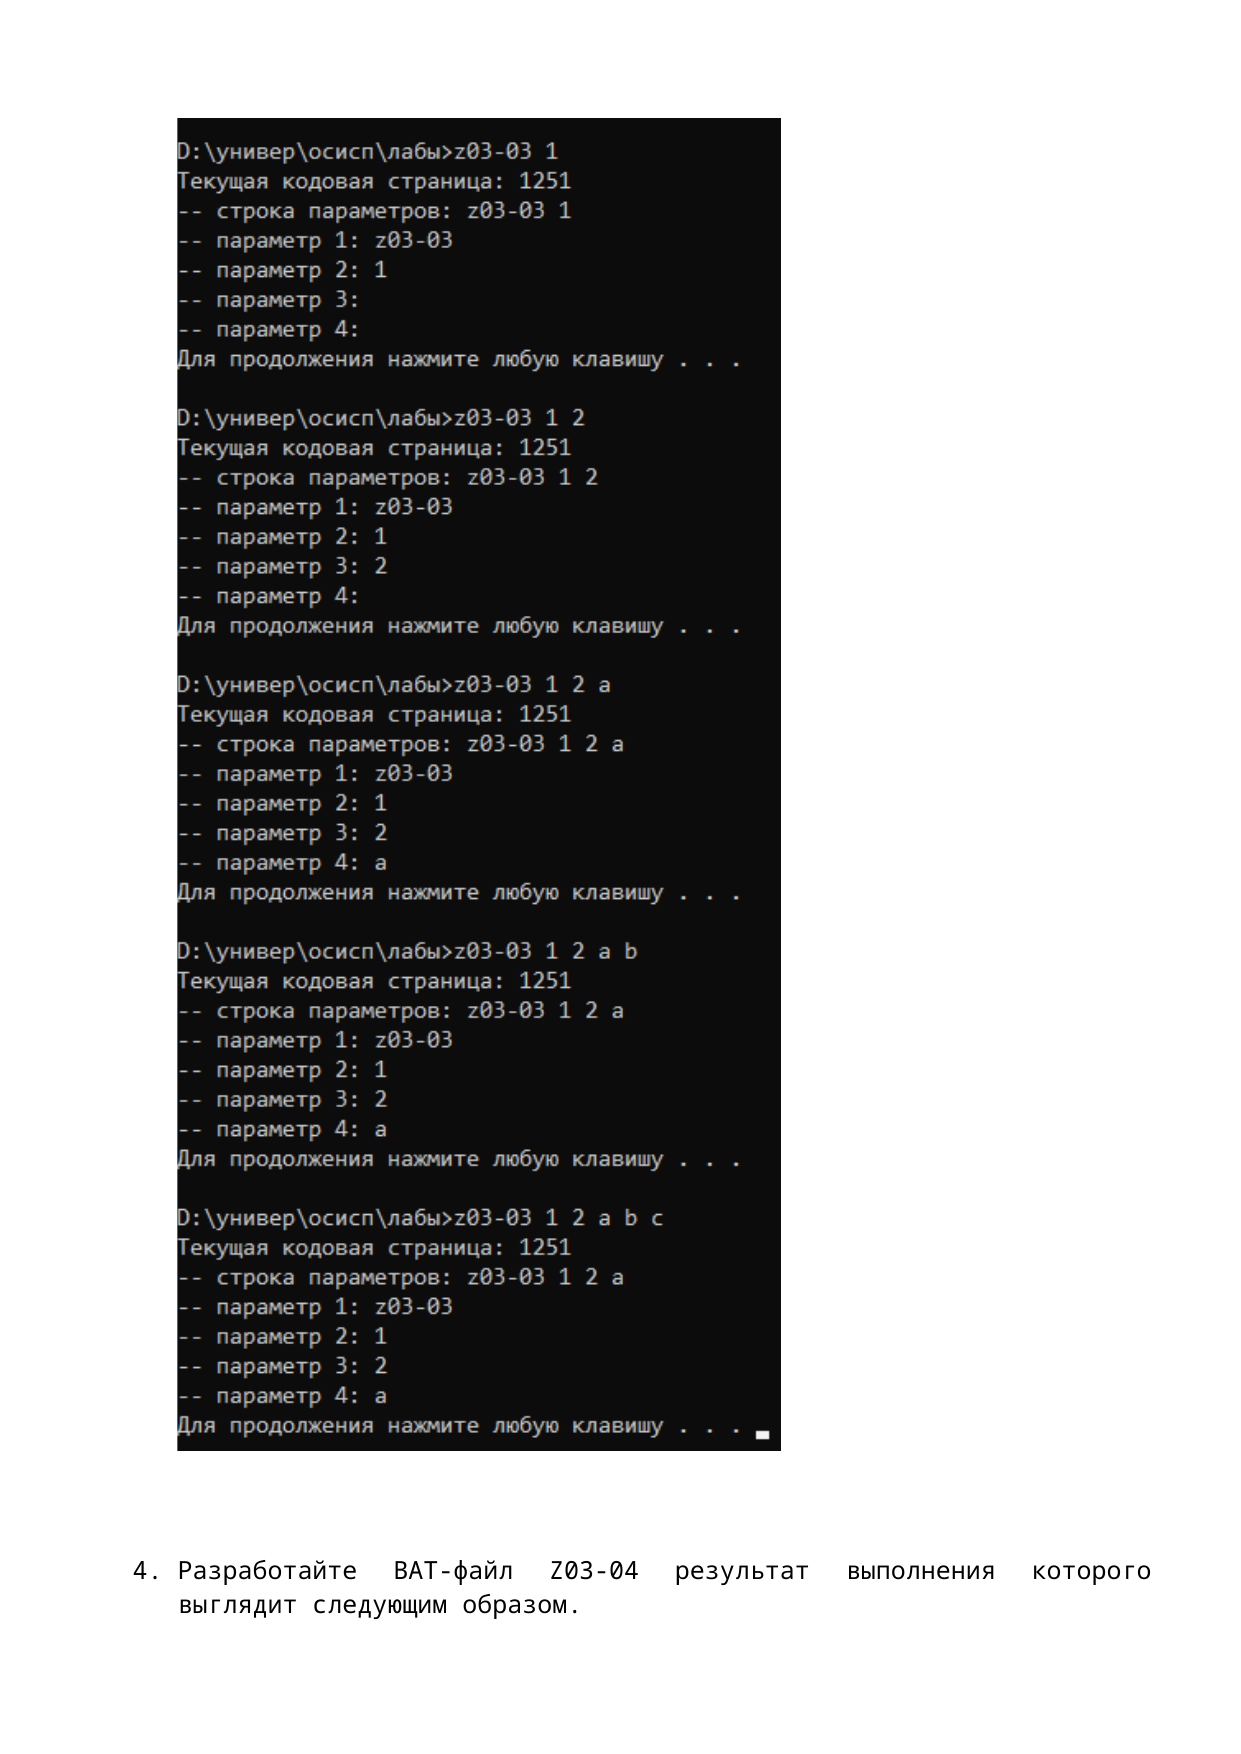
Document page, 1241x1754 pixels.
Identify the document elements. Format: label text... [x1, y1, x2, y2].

list Разработайте BAT-файл Z03-04 результат выполнения которого выглядит следующим образом. [177, 1553, 1152, 1621]
picture [177, 118, 781, 1451]
